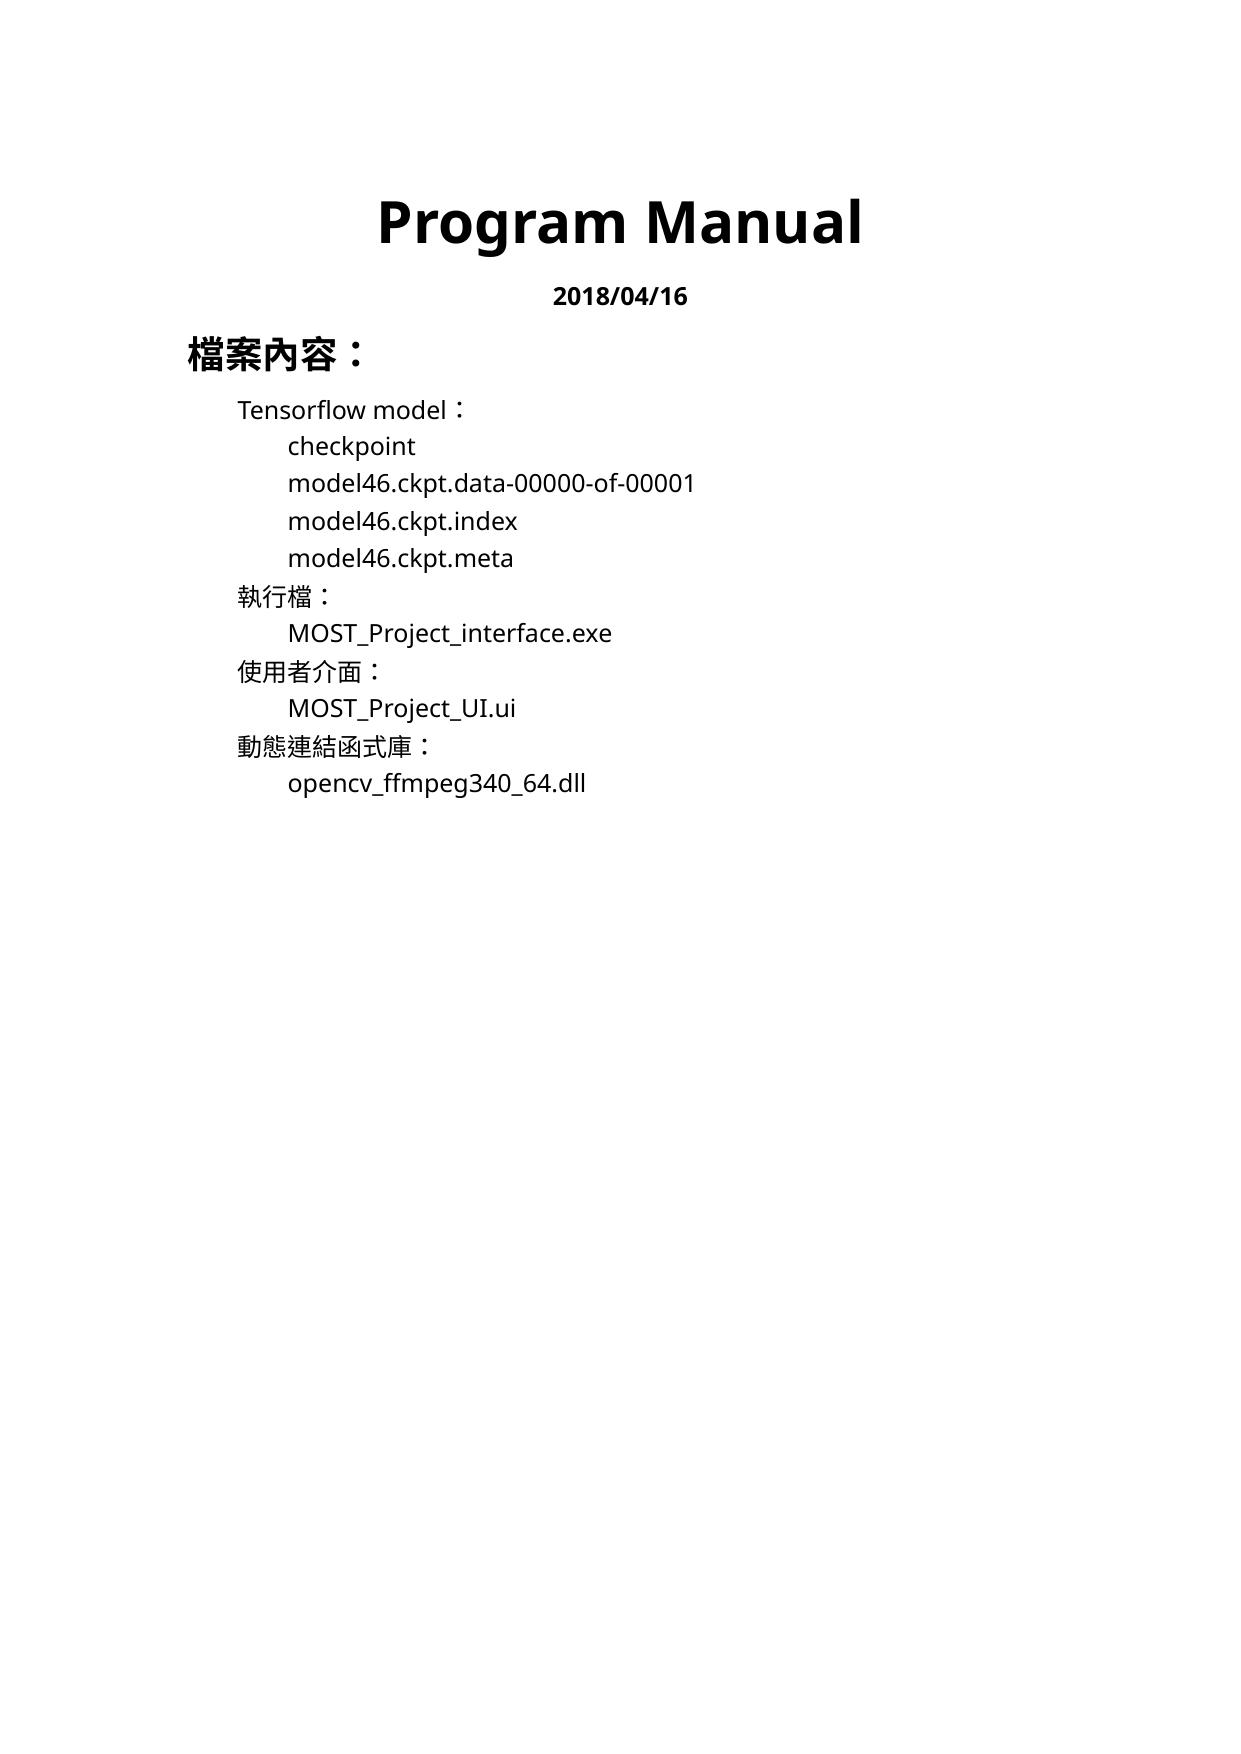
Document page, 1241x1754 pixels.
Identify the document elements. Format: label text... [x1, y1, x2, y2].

text model46.ckpt.index [237, 502, 1053, 539]
text 使用者介面： [187, 652, 1053, 689]
text 2018/04/16 [187, 277, 1053, 314]
text 執行檔： [187, 577, 1053, 614]
text Tensorflow model： [187, 389, 1053, 427]
text MOST_Project_interface.exe [237, 614, 1053, 652]
text model46.ckpt.meta [237, 539, 1053, 577]
text Program Manual [187, 164, 1053, 277]
text checkpoint [237, 427, 1053, 464]
text opencv_ffmpeg340_64.dll [237, 764, 1053, 802]
text 動態連結函式庫： [187, 727, 1053, 764]
text 檔案內容： [187, 314, 1053, 389]
text MOST_Project_UI.ui [237, 689, 1053, 727]
text model46.ckpt.data-00000-of-00001 [237, 464, 1053, 502]
